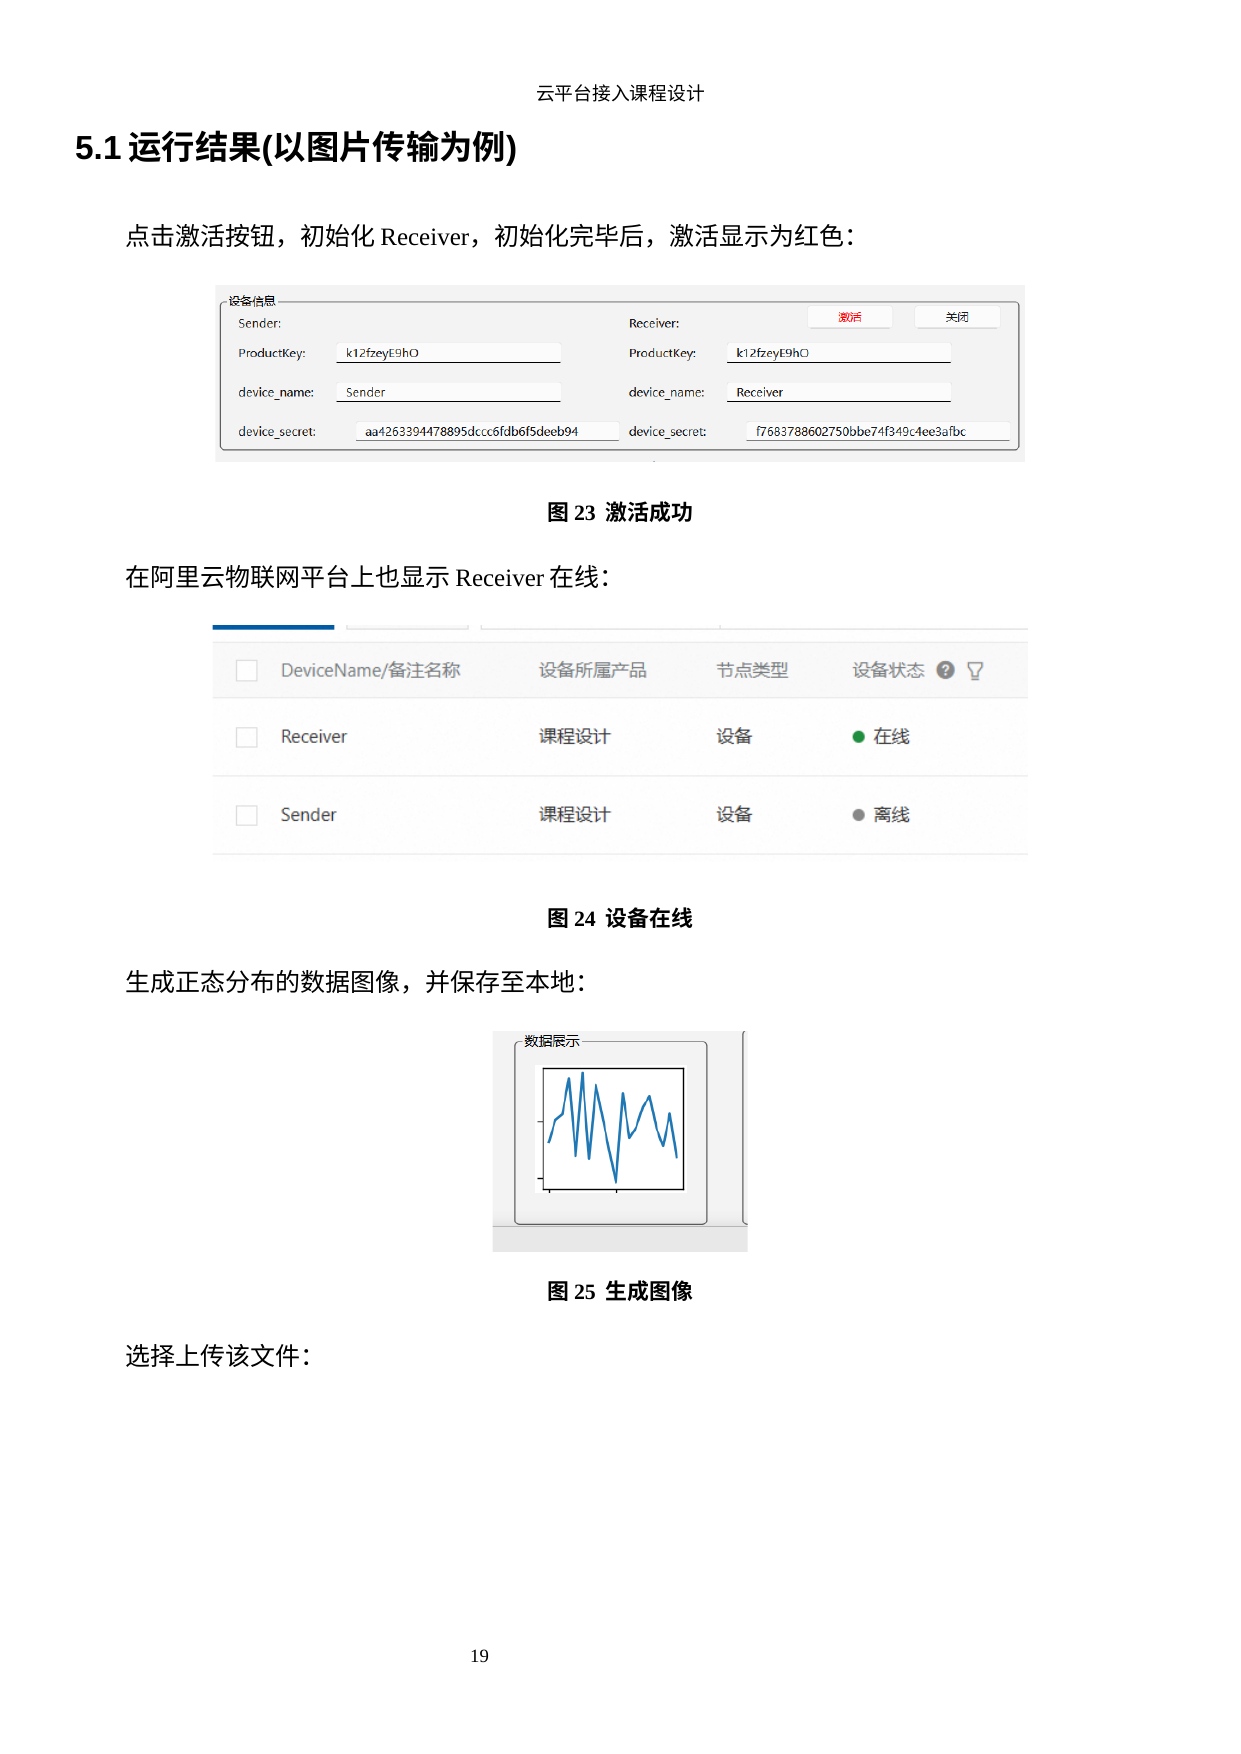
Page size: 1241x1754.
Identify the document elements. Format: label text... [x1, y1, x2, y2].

text 在阿里云物联网平台上也显示Receiver在线： [75, 543, 1165, 608]
text 图 25 生成图像 [75, 1273, 1165, 1306]
text 图 24 设备在线 [75, 900, 1165, 933]
text 图 23 激活成功 [75, 494, 1165, 527]
text 生成正态分布的数据图像，并保存至本地： [75, 948, 1165, 1013]
picture [215, 285, 1025, 462]
subtitle 5.1运行结果(以图片传输为例) [75, 113, 1165, 178]
text 选择上传该文件： [75, 1322, 1165, 1387]
picture [492, 1031, 748, 1252]
text 点击激活按钮，初始化Receiver，初始化完毕后，激活显示为红色： [75, 202, 1165, 267]
picture [212, 625, 1028, 862]
